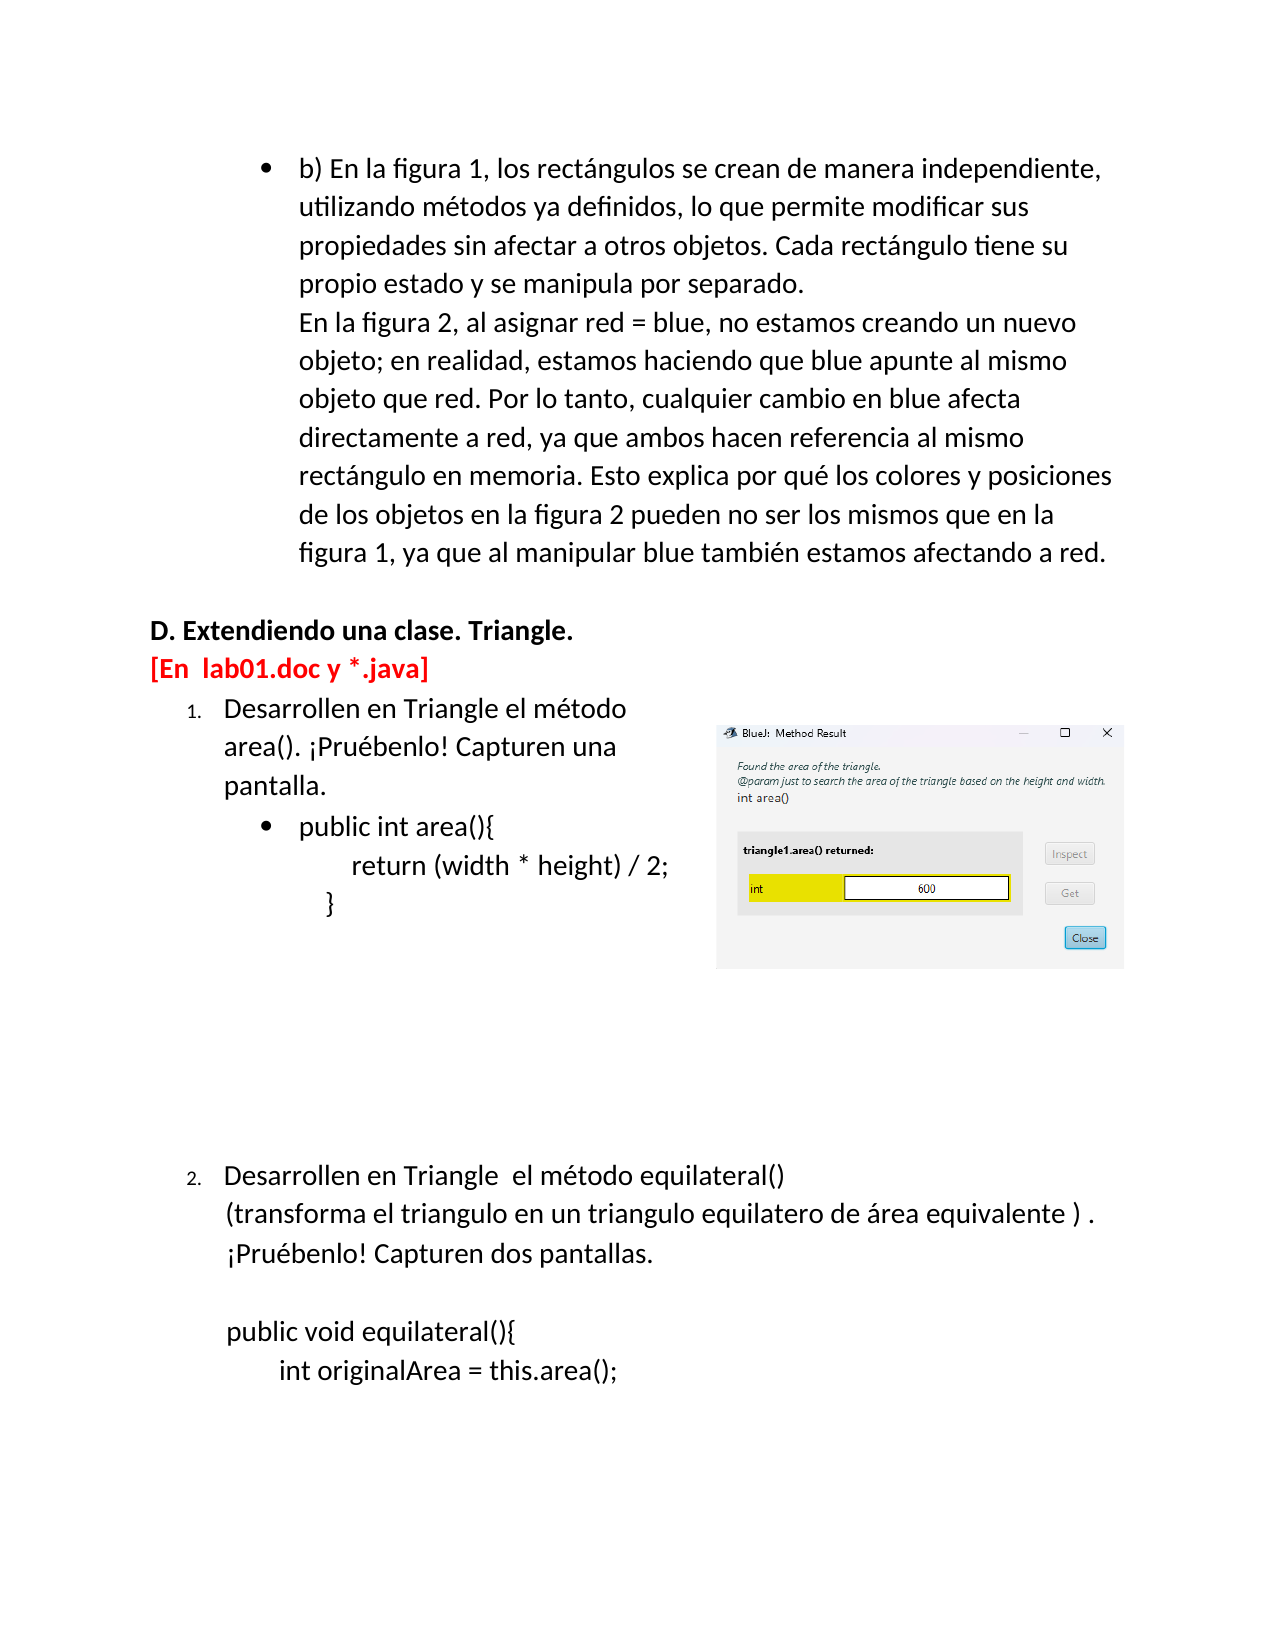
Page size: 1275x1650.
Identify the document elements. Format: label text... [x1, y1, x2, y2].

list b) En la figura 1, los rectángulos se crean de manera independiente, utilizando métodos ya definidos, lo que permite modificar sus propiedades sin afectar a otros objetos. Cada rectángulo tiene su propio estado y se manipula por separado. [261, 150, 1124, 301]
text (transforma el triangulo en un triangulo equilatero de área equivalente ) . [225, 1196, 1124, 1231]
list Desarrollen en Triangle el método equilateral() [186, 1157, 1124, 1192]
text int originalArea = this.area(); [226, 1352, 1124, 1387]
text D. Extendiendo una clase. Triangle. [150, 612, 1124, 647]
list En la figura 2, al asignar red = blue, no estamos creando un nuevo objeto; en realidad, estamos haciendo que blue apunte al mismo objeto que red. Por lo tanto, cualquier cambio en blue afecta directamente a red, ya que ambos hacen referencia al mismo rectángulo en memoria. Esto explica por qué los colores y posiciones de los objetos en la figura 2 pueden no ser los mismos que en la figura 1, ya que al manipular blue también estamos afectando a red. [299, 304, 1124, 570]
list Desarrollen en Triangle el método area(). ¡Pruébenlo! Capturen una pantalla. [186, 690, 1124, 802]
picture [716, 725, 1125, 969]
text public void equilateral(){ [226, 1313, 1124, 1349]
list public int area(){ [261, 808, 716, 844]
list } [299, 885, 716, 921]
subtitle [En lab01.doc y *.java] [150, 650, 1124, 686]
text ¡Pruébenlo! Capturen dos pantallas. [226, 1236, 1124, 1271]
list return (width * height) / 2; [299, 847, 716, 882]
